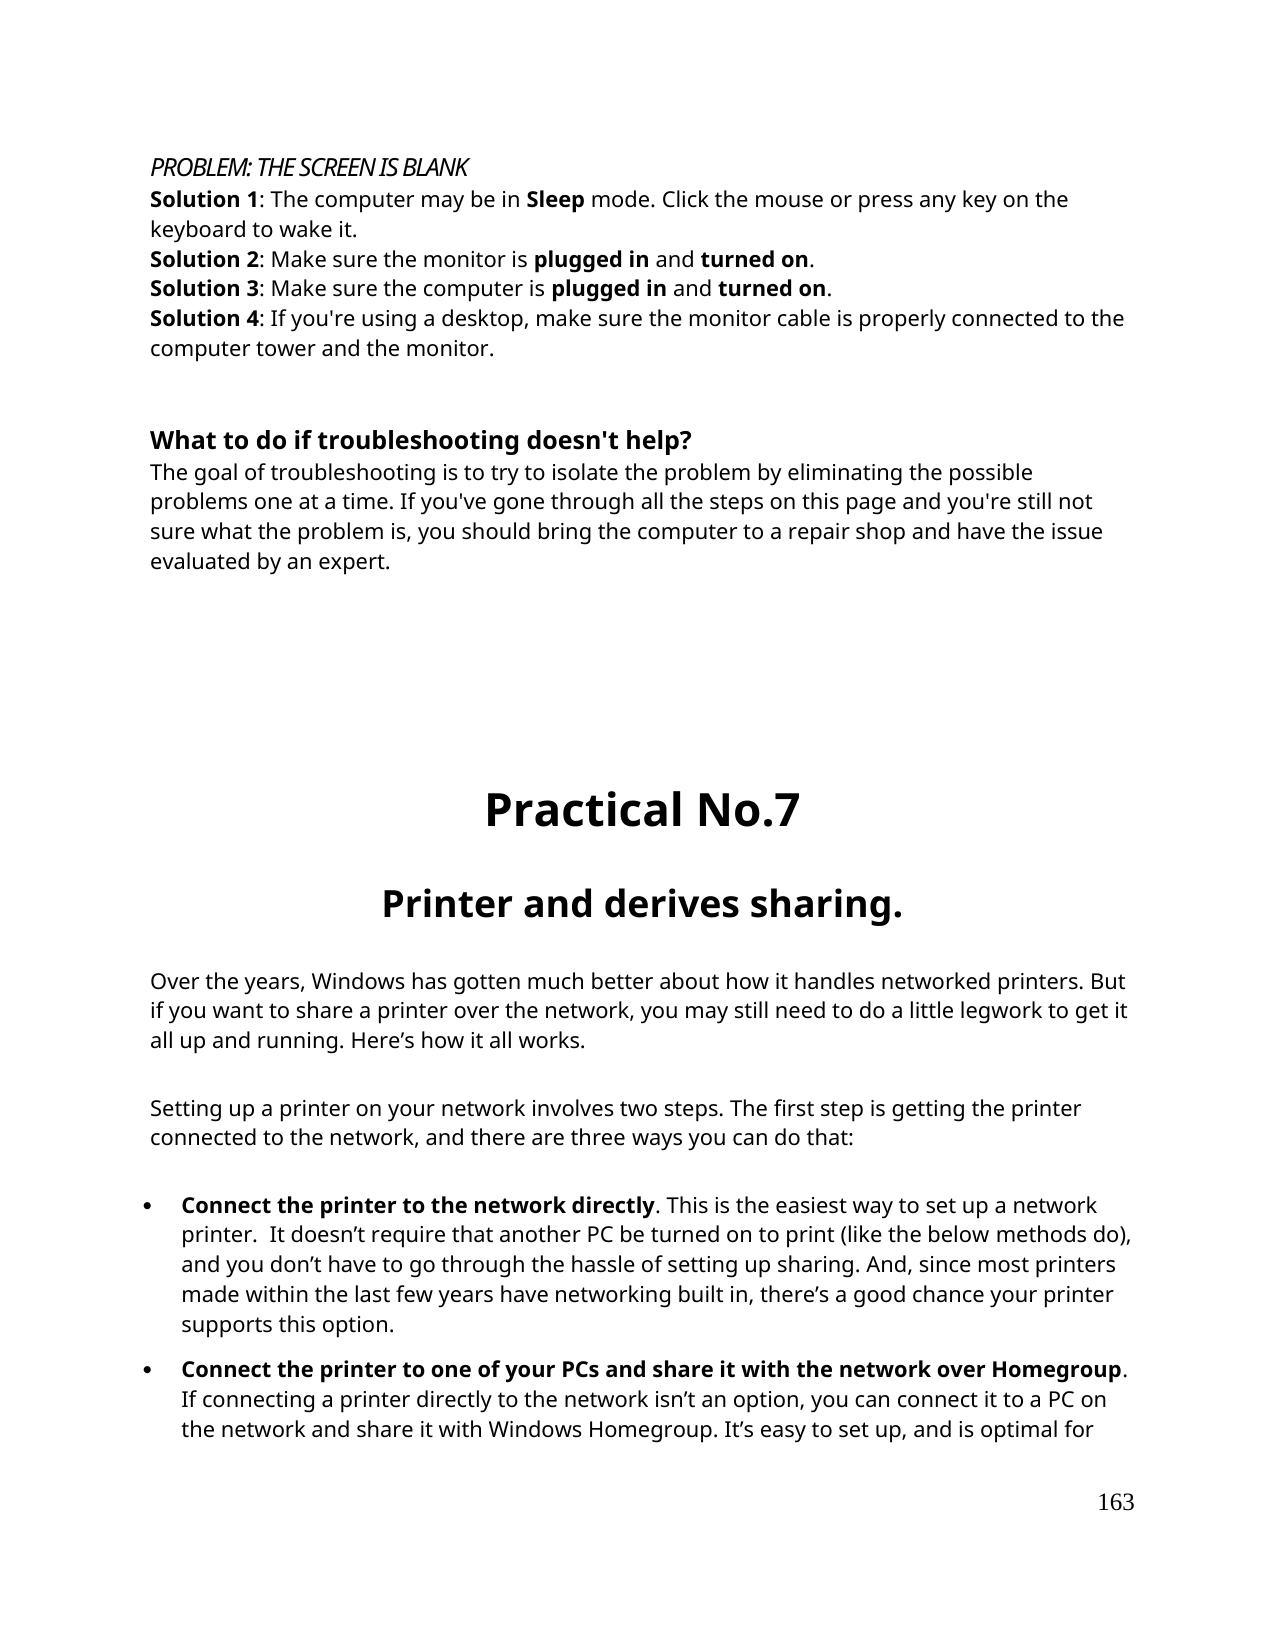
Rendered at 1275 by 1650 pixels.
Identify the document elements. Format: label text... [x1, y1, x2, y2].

text Practical No.7 [150, 777, 1134, 840]
text Solution 1: The computer may be in Sleep mode. Click the mouse or press any key on the keyboard to wake it. [150, 184, 1134, 244]
list Connect the printer to the network directly. This is the easiest way to set up a network printer. It doesn’t require that another PC be turned on to print (like the below methods do), and you don’t have to go through the hassle of setting up sharing. And, since most printers made within the last few years have networking built in, there’s a good chance your printer supports this option. [144, 1190, 1134, 1339]
text Solution 3: Make sure the computer is plugged in and turned on. [150, 273, 1134, 303]
text Setting up a printer on your network involves two steps. The first step is getting the printer connected to the network, and there are three ways you can do that: [150, 1093, 1134, 1152]
text Over the years, Windows has gotten much better about how it handles networked printers. But if you want to share a printer over the network, you may still need to do a little legwork to get it all up and running. Here’s how it all works. [150, 966, 1134, 1055]
text Solution 4: If you're using a desktop, make sure the monitor cable is properly connected to the computer tower and the monitor. [150, 303, 1134, 363]
text What to do if troubleshooting doesn't help? [150, 422, 1134, 456]
text Solution 2: Make sure the monitor is plugged in and turned on. [150, 244, 1134, 273]
text PROBLEM: THE SCREEN IS BLANK [150, 150, 1134, 184]
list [144, 1354, 1134, 1444]
text Printer and derives sharing. [150, 877, 1134, 928]
text The goal of troubleshooting is to try to isolate the problem by eliminating the possible problems one at a time. If you've gone through all the steps on this page and you're still not sure what the problem is, you should bring the computer to a repair shop and have the issue evaluated by an expert. [150, 456, 1134, 576]
